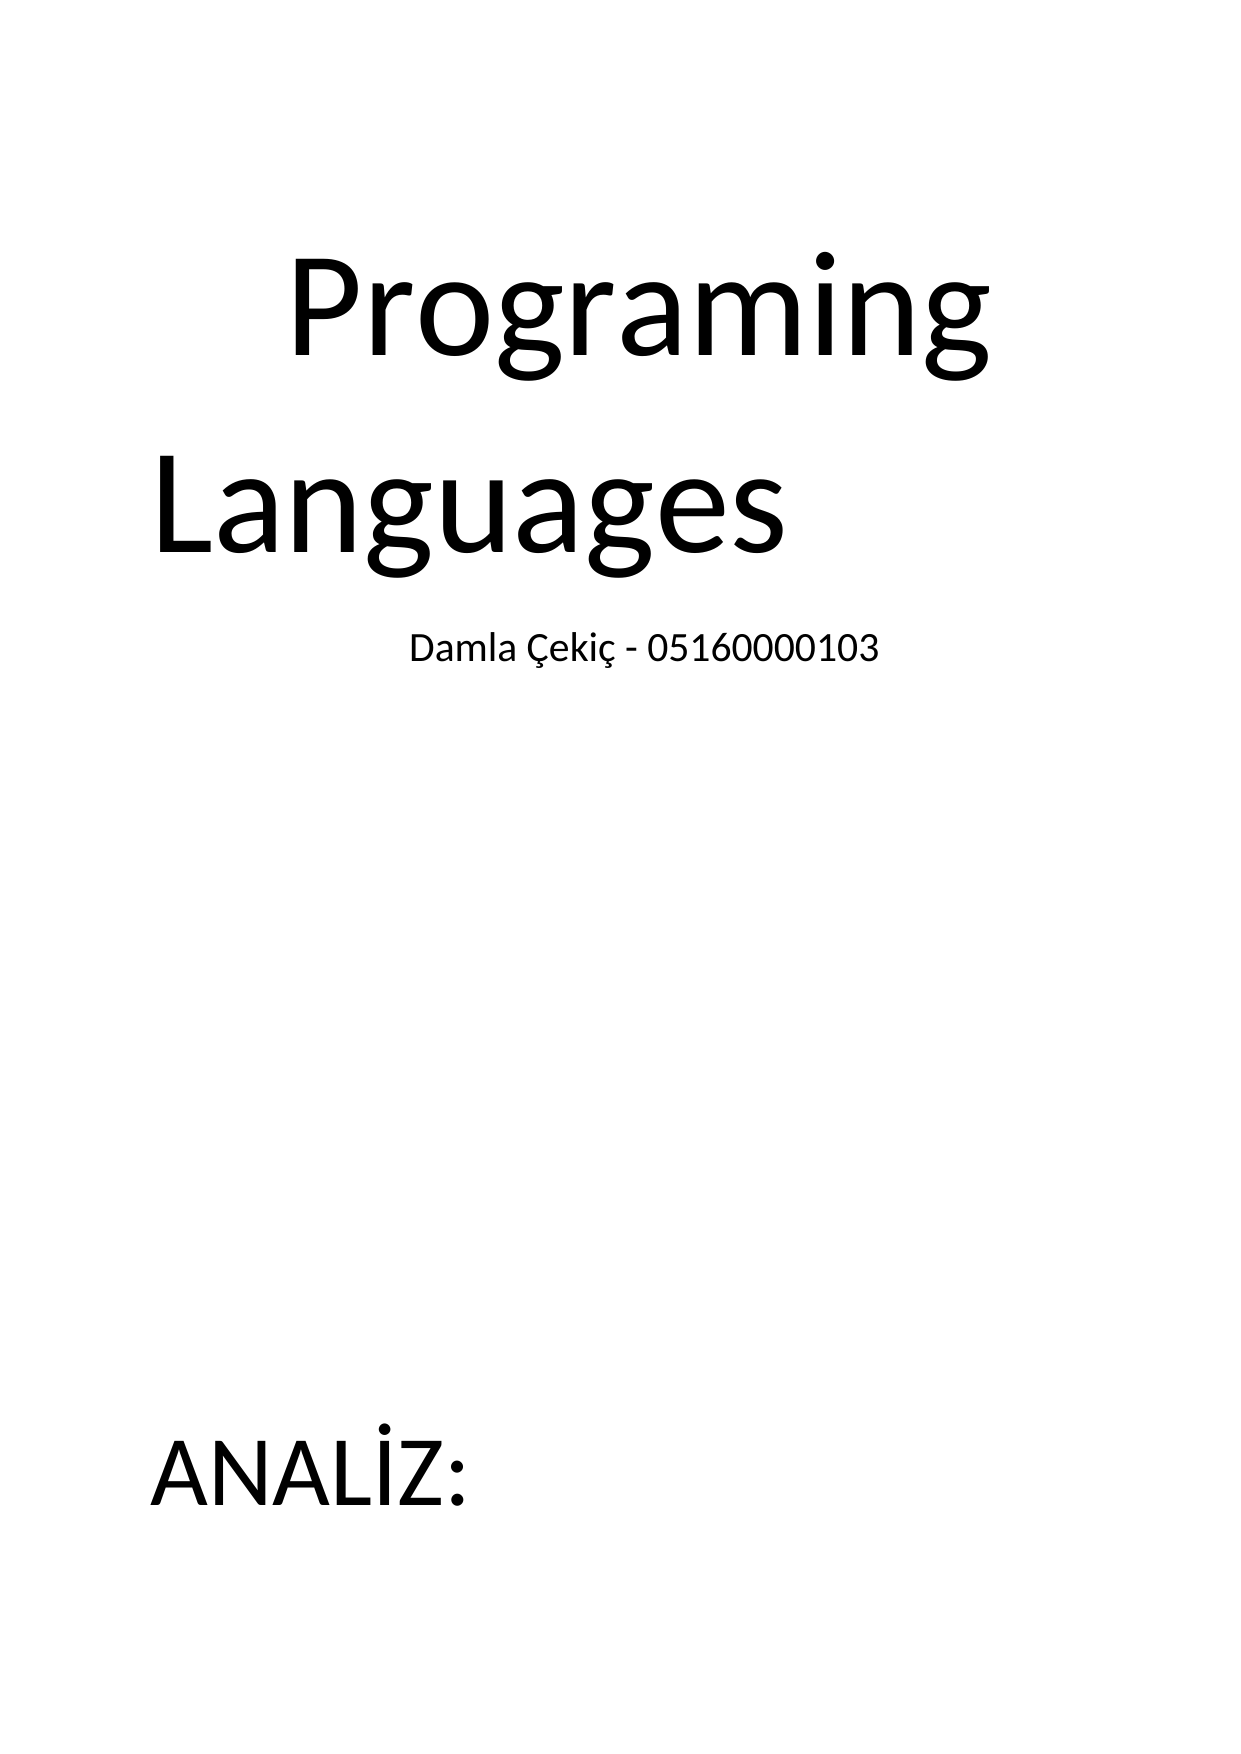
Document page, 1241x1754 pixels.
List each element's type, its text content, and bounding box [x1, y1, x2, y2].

text Damla Çekiç - 05160000103 [371, 621, 1090, 672]
text ANALİZ: [150, 1408, 1090, 1531]
text Programing Languages [150, 209, 1090, 590]
